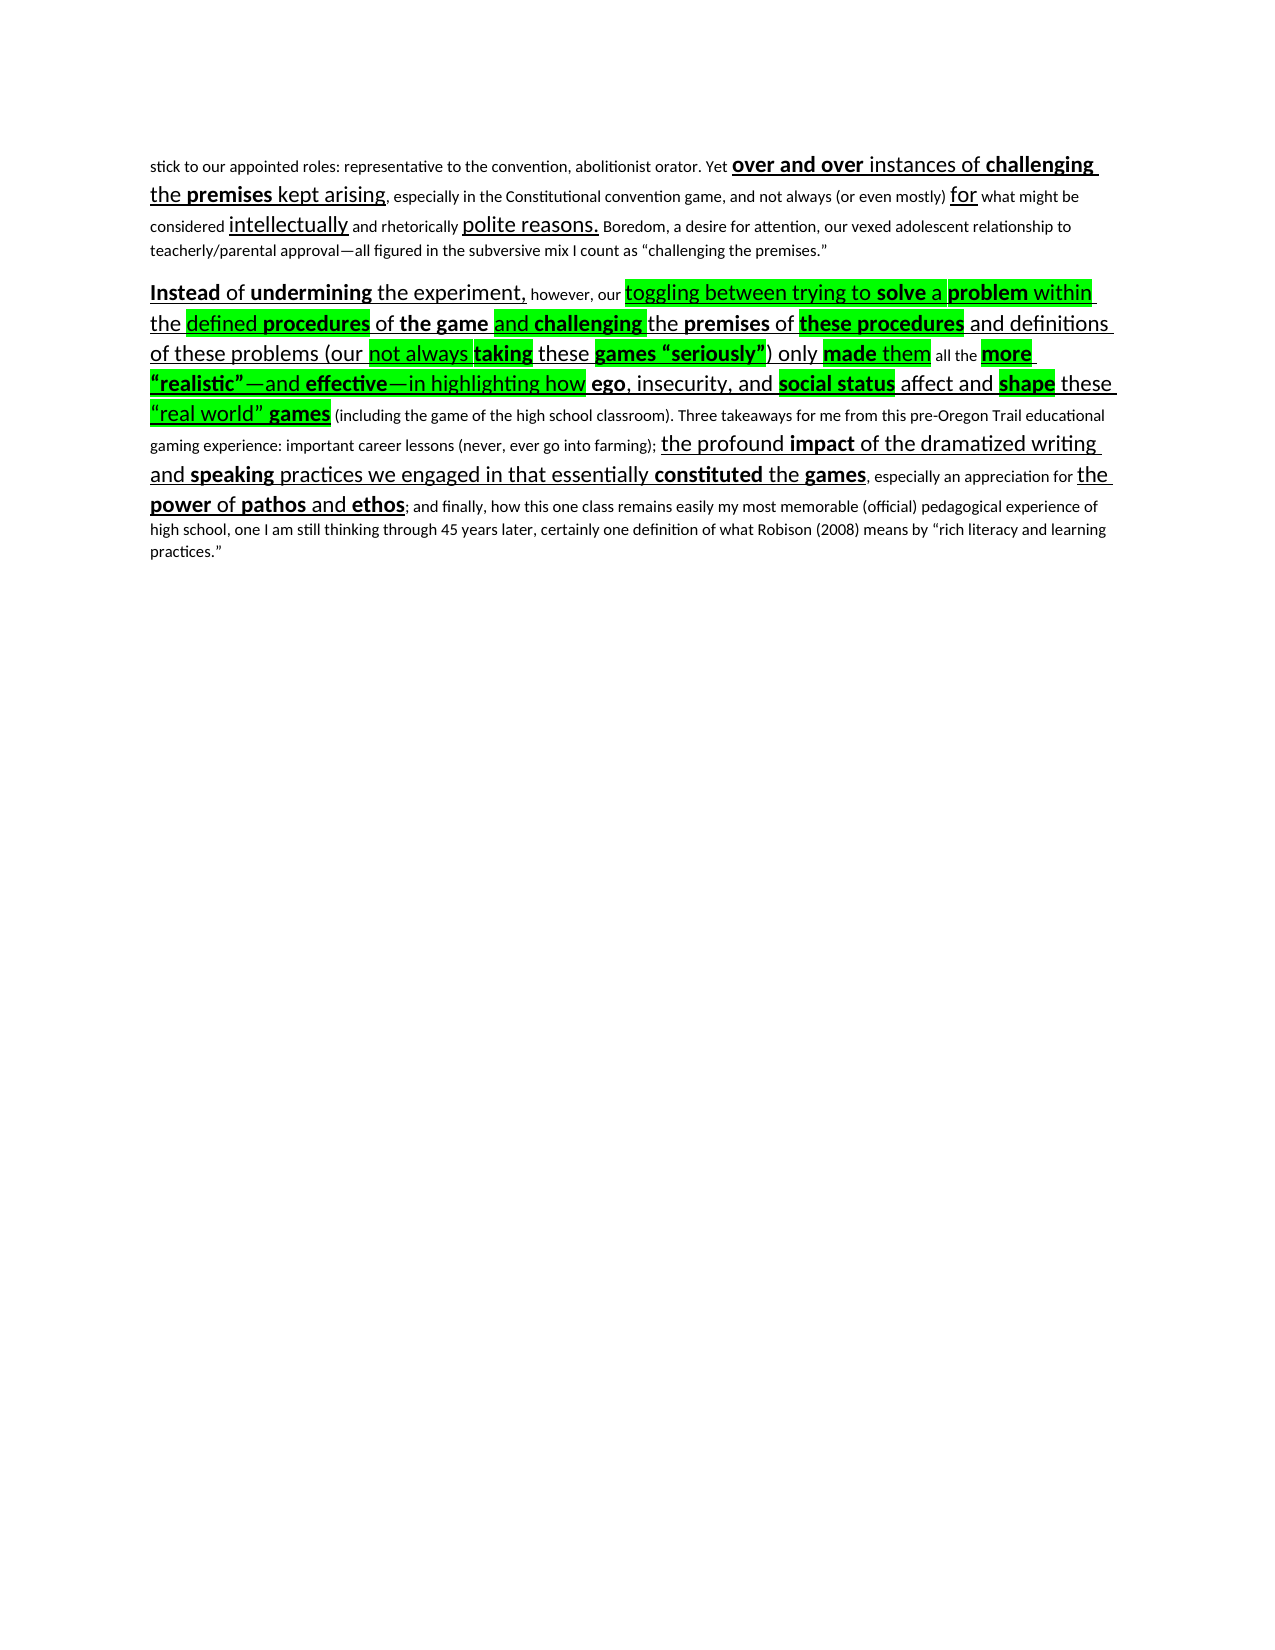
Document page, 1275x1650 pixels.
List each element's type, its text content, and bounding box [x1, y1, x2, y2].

text Instead of undermining the experiment, however, our toggling between trying to solve a problem within the defined procedures of the game and challenging the premises of these procedures and definitions of these problems (our not always taking these games “seriously”) only made them all the more “realistic”—and effective—in highlighting how ego, insecurity, and social status affect and shape these “real world” games (including the game of the high school classroom). Three takeaways for me from this pre-Oregon Trail educational gaming experience: important career lessons (never, ever go into farming); the profound impact of the dramatized writing and speaking practices we engaged in that essentially constituted the games, especially an appreciation for the power of pathos and ethos; and finally, how this one class remains easily my most memorable (official) pedagogical experience of high school, one I am still thinking through 45 years later, certainly one definition of what Robison (2008) means by “rich literacy and learning practices.” [150, 278, 1125, 562]
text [150, 150, 1125, 260]
